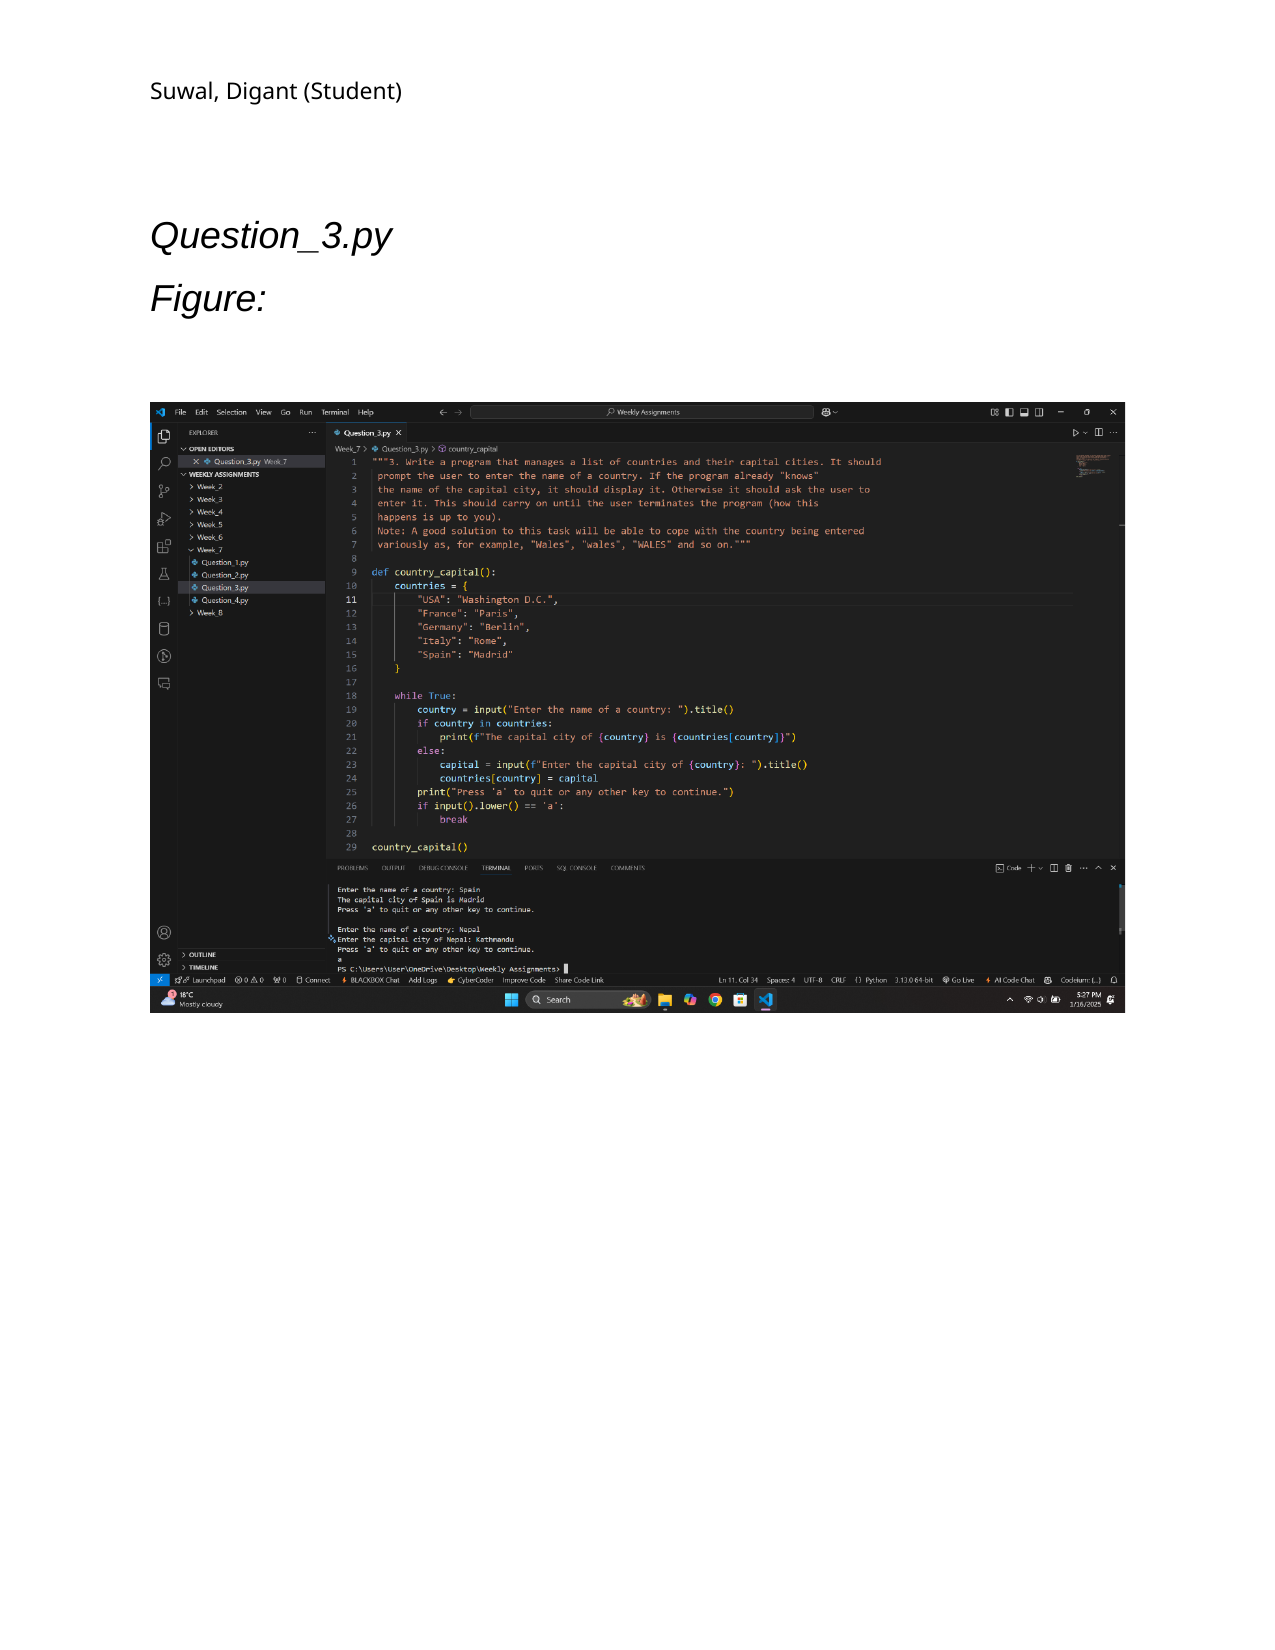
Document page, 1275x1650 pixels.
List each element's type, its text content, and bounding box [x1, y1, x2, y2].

picture [150, 402, 1125, 1013]
text Figure: [150, 276, 1125, 319]
text Question_3.py [150, 213, 1125, 256]
